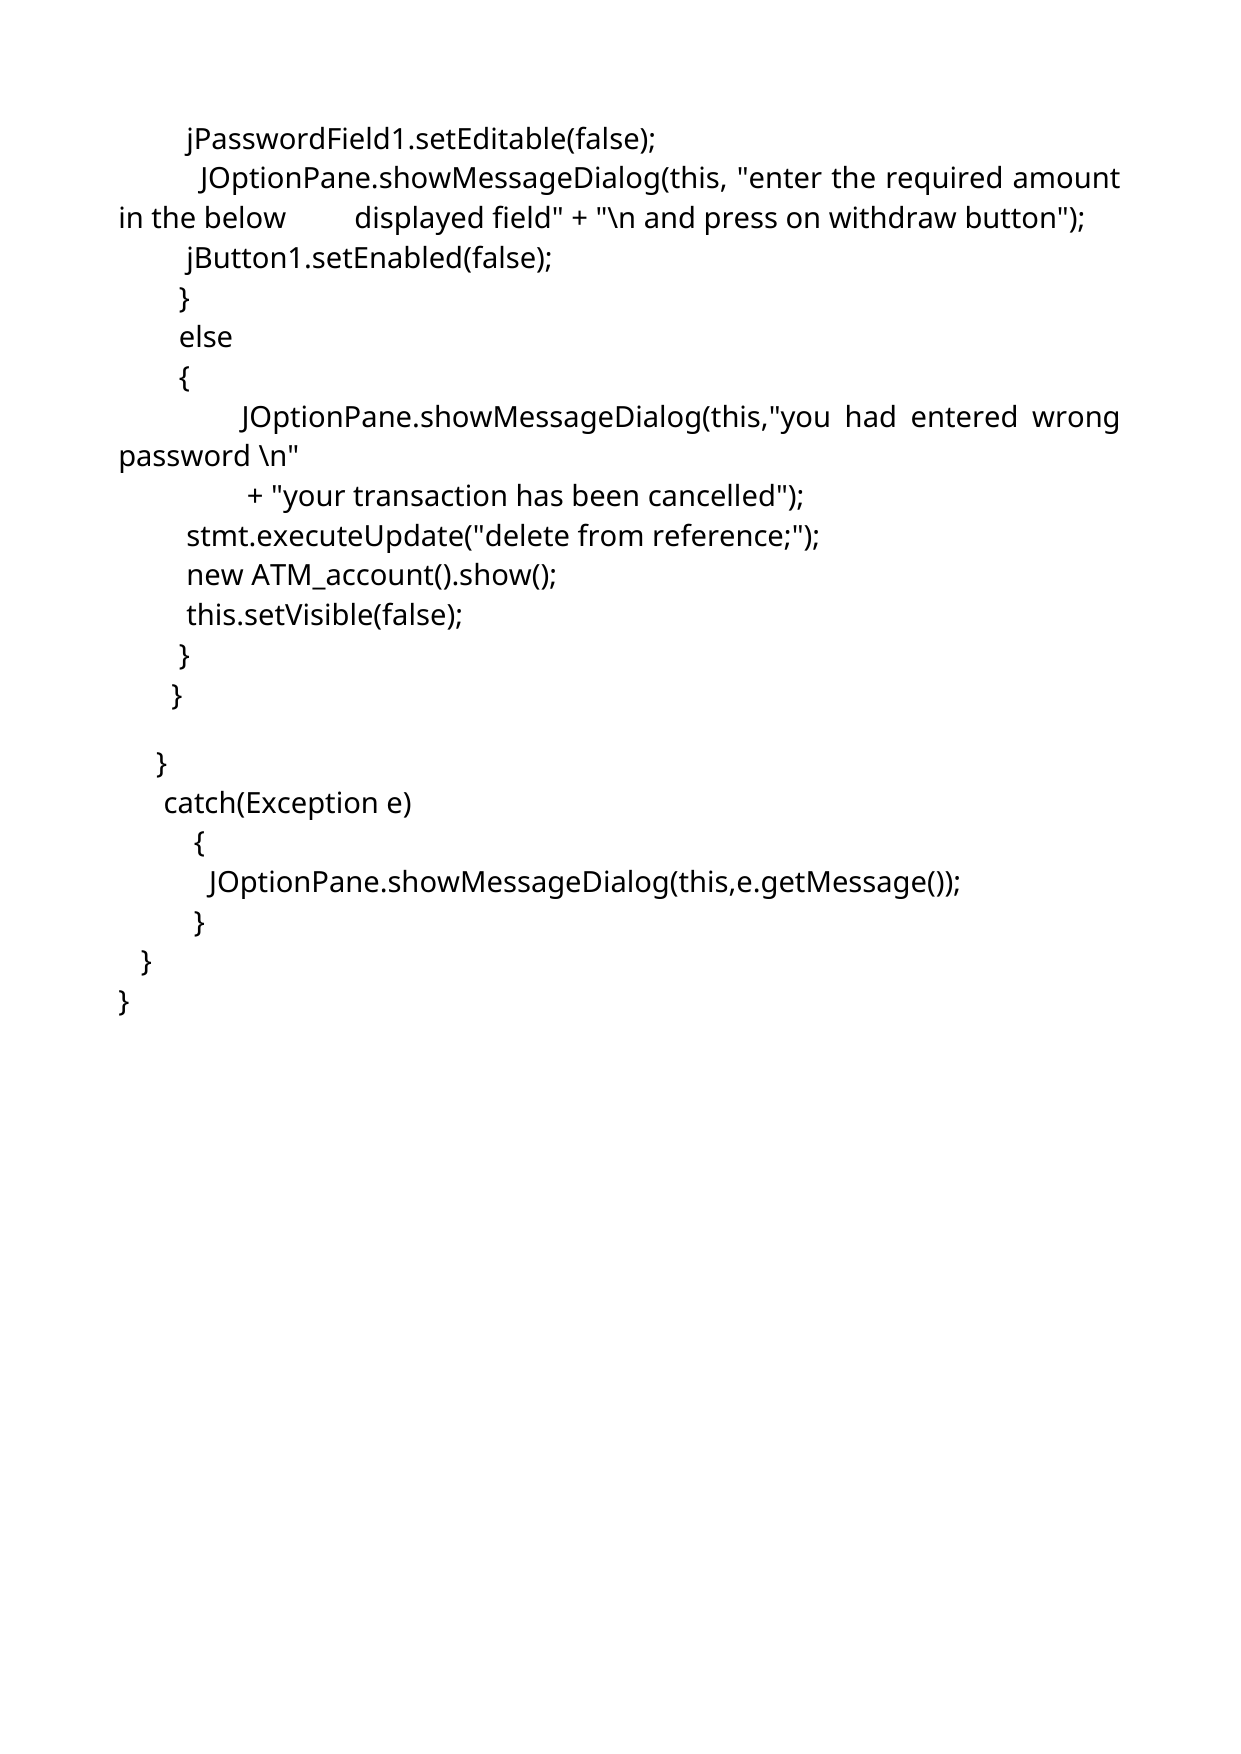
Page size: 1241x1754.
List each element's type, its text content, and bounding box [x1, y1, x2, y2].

text JOptionPane.showMessageDialog(this,e.getMessage()); [118, 861, 1122, 901]
text new ATM_account().show(); [118, 555, 1122, 594]
text stmt.executeUpdate("delete from reference;"); [118, 515, 1122, 555]
text } [118, 742, 1122, 782]
text } [118, 277, 1122, 317]
text else [118, 317, 1122, 356]
text { [118, 822, 1122, 861]
text jButton1.setEnabled(false); [118, 237, 1122, 277]
text this.setVisible(false); [118, 594, 1122, 634]
text } [118, 634, 1122, 674]
text + "your transaction has been cancelled"); [118, 475, 1122, 515]
text catch(Exception e) [118, 782, 1122, 822]
text } [118, 901, 1122, 941]
text { [118, 356, 1122, 396]
text } [118, 980, 1122, 1020]
text JOptionPane.showMessageDialog(this,"you had entered wrong password \n" [118, 396, 1122, 475]
text JOptionPane.showMessageDialog(this, "enter the required amount in the below displayed field" + "\n and press on withdraw button"); [118, 158, 1122, 237]
text } [118, 674, 1122, 713]
text } [118, 941, 1122, 980]
text jPasswordField1.setEditable(false); [118, 118, 1122, 158]
